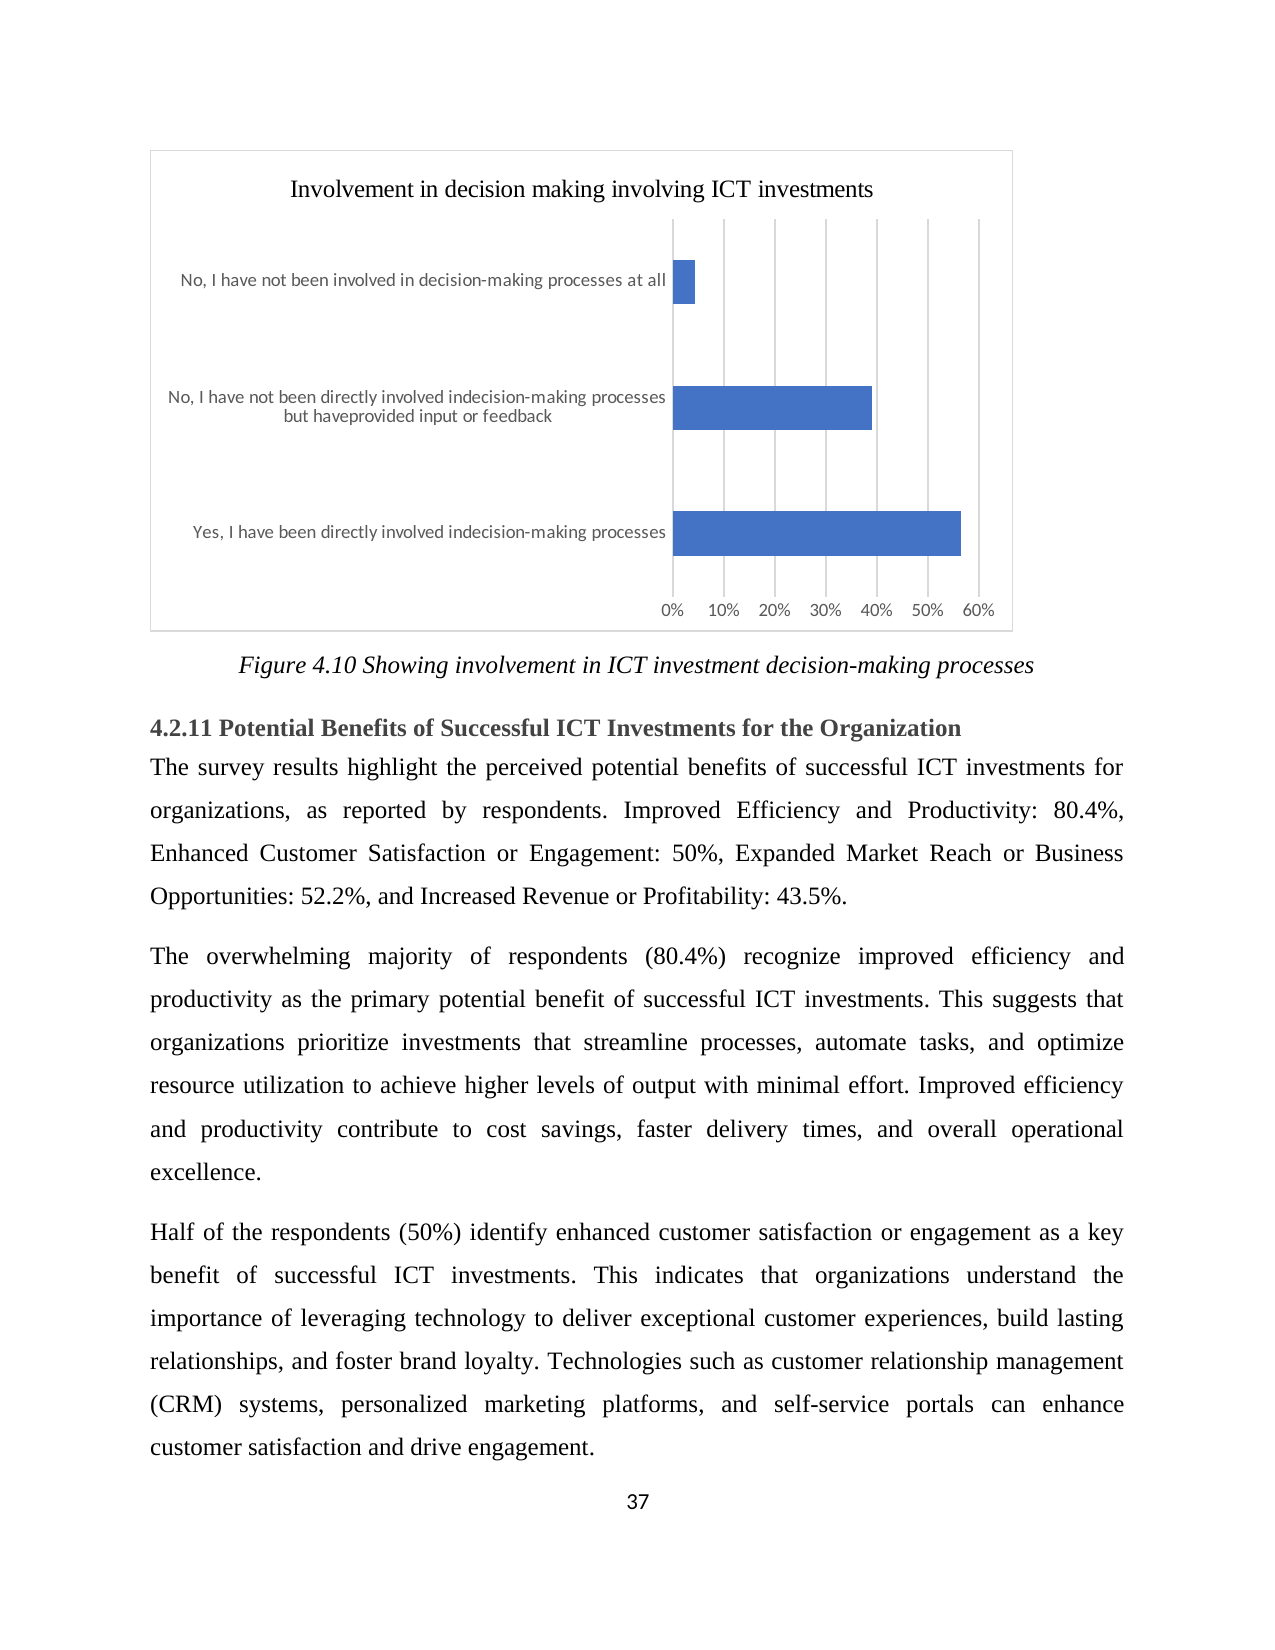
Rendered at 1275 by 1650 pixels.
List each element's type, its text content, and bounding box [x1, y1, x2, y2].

text The overwhelming majority of respondents (80.4%) recognize improved efficiency and productivity as the primary potential benefit of successful ICT investments. This suggests that organizations prioritize investments that streamline processes, automate tasks, and optimize resource utilization to achieve higher levels of output with minimal effort. Improved efficiency and productivity contribute to cost savings, faster delivery times, and overall operational excellence. [150, 941, 1125, 1186]
text Figure 4.10 Showing involvement in ICT investment decision-making processes [150, 651, 1125, 679]
text Half of the respondents (50%) identify enhanced customer satisfaction or engagement as a key benefit of successful ICT investments. This indicates that organizations understand the importance of leveraging technology to deliver exceptional customer experiences, build lasting relationships, and foster brand loyalty. Technologies such as customer relationship management (CRM) systems, personalized marketing platforms, and self-service portals can enhance customer satisfaction and drive engagement. [150, 1217, 1125, 1461]
text The survey results highlight the perceived potential benefits of successful ICT investments for organizations, as reported by respondents. Improved Efficiency and Productivity: 80.4%, Enhanced Customer Satisfaction or Engagement: 50%, Expanded Market Reach or Business Opportunities: 52.2%, and Increased Revenue or Profitability: 43.5%. [150, 752, 1125, 910]
subtitle 4.2.11 Potential Benefits of Successful ICT Investments for the Organization [150, 713, 1125, 741]
